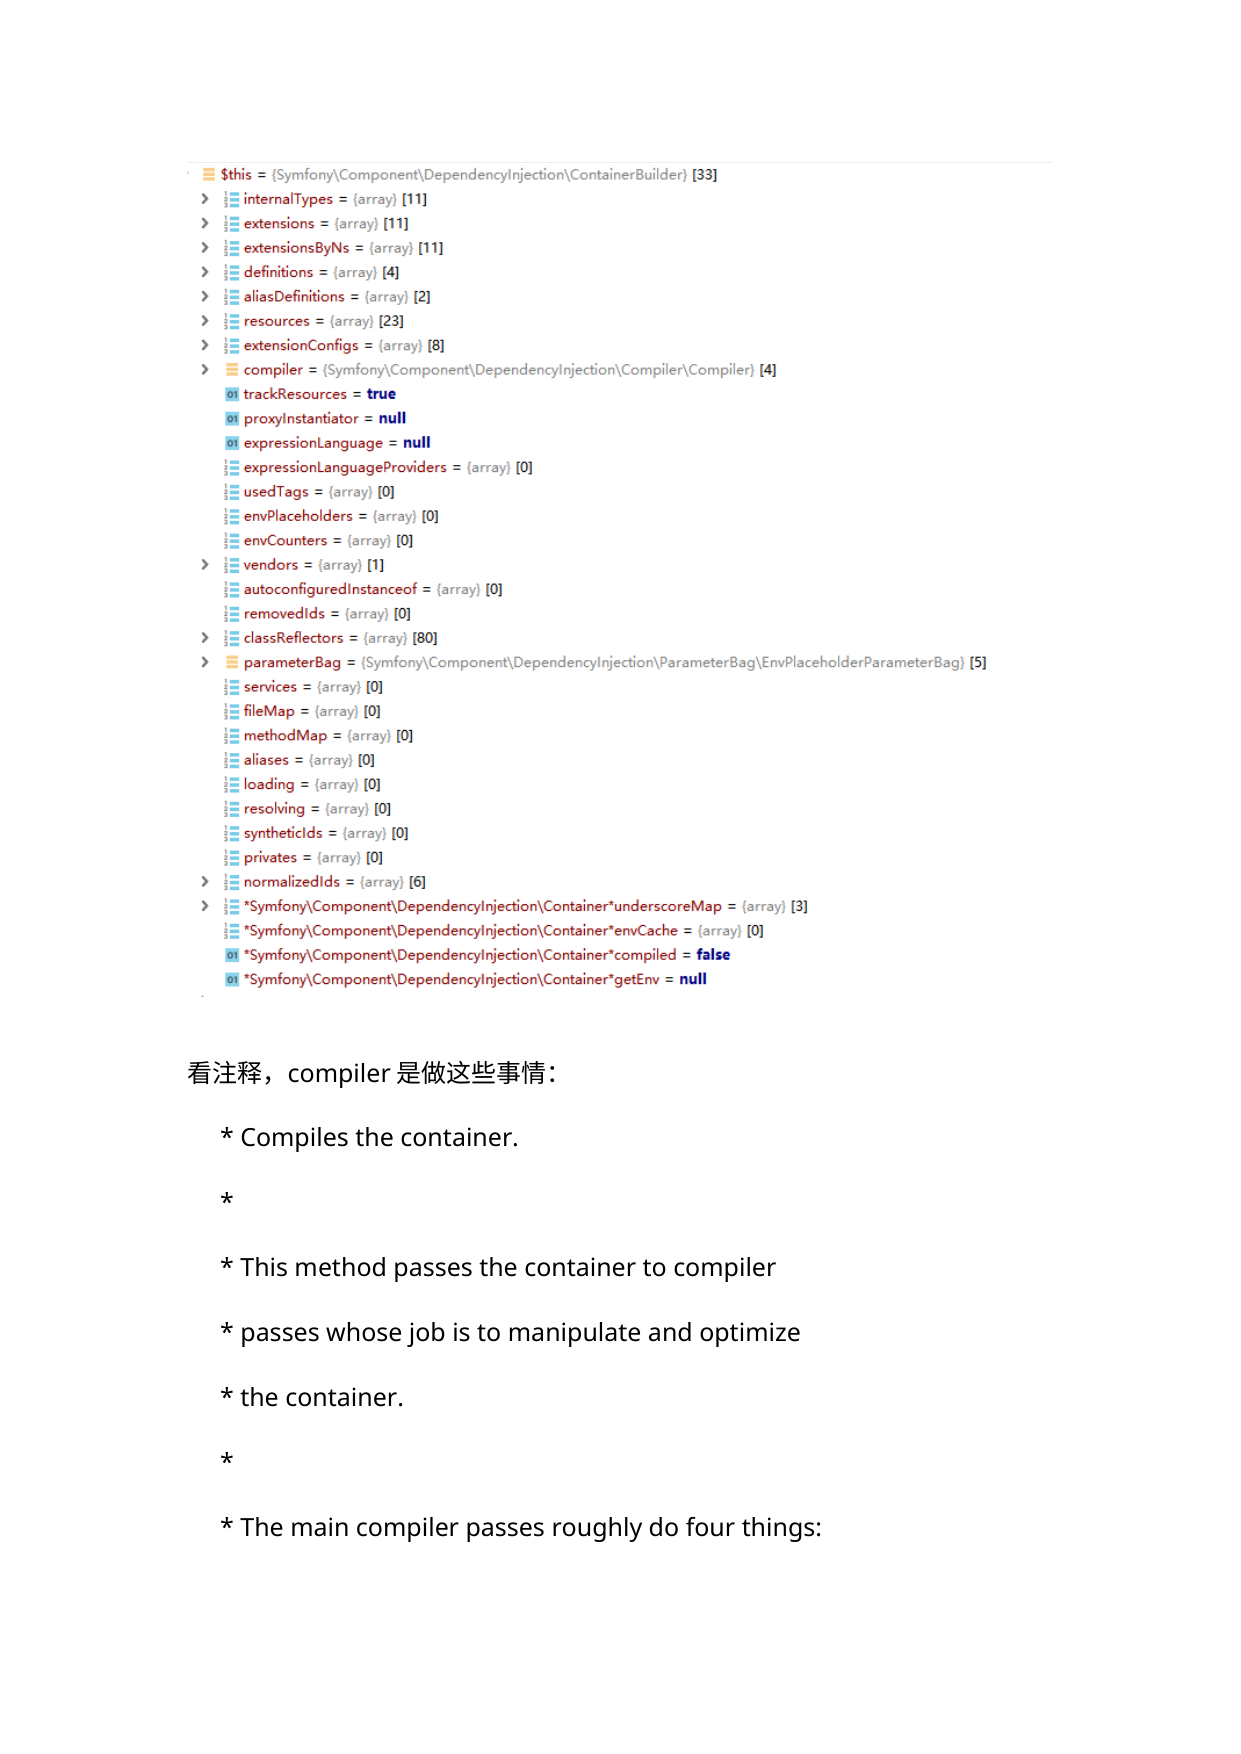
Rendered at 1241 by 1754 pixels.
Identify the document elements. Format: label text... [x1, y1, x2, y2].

text * passes whose job is to manipulate and optimize [187, 1299, 1053, 1364]
text * The main compiler passes roughly do four things: [187, 1494, 1053, 1559]
text * This method passes the container to compiler [187, 1234, 1053, 1299]
picture [187, 162, 1053, 997]
text * the container. [187, 1364, 1053, 1429]
text 看注释，compiler是做这些事情： [187, 1039, 1053, 1104]
text * [187, 1169, 1053, 1234]
text * Compiles the container. [187, 1104, 1053, 1169]
text * [187, 1429, 1053, 1494]
